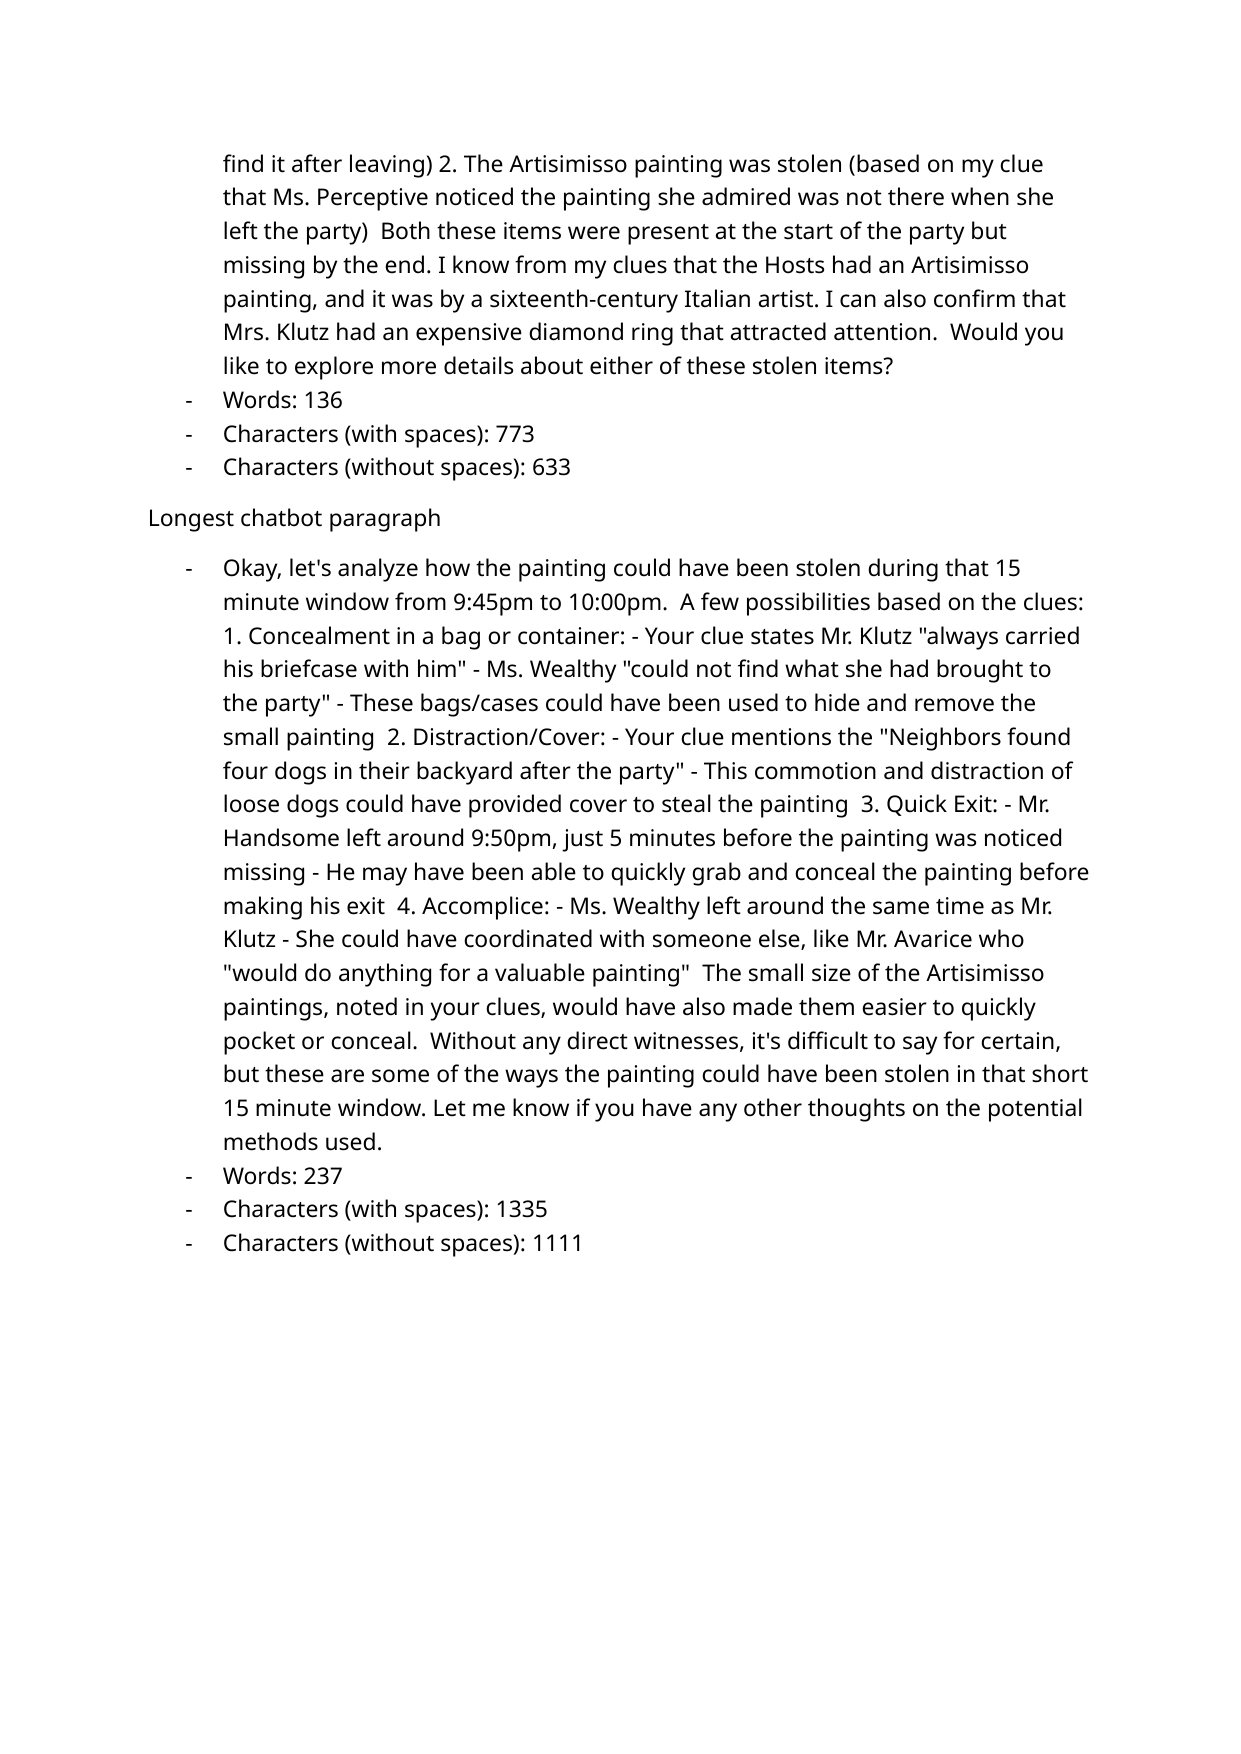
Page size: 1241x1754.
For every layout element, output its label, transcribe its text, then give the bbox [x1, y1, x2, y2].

list Characters (with spaces): 773 [185, 418, 1093, 449]
list Words: 136 [185, 384, 1093, 415]
list Words: 237 [185, 1160, 1093, 1191]
text Longest chatbot paragraph [148, 502, 1093, 533]
list Okay, let's analyze how the painting could have been stolen during that 15 minute window from 9:45pm to 10:00pm. A few possibilities based on the clues: 1. Concealment in a bag or container: - Your clue states Mr. Klutz "always carried his briefcase with him" - Ms. Wealthy "could not find what she had brought to the party" - These bags/cases could have been used to hide and remove the small painting 2. Distraction/Cover: - Your clue mentions the "Neighbors found four dogs in their backyard after the party" - This commotion and distraction of loose dogs could have provided cover to steal the painting 3. Quick Exit: - Mr. Handsome left around 9:50pm, just 5 minutes before the painting was noticed missing - He may have been able to quickly grab and conceal the painting before making his exit 4. Accomplice: - Ms. Wealthy left around the same time as Mr. Klutz - She could have coordinated with someone else, like Mr. Avarice who "would do anything for a valuable painting" The small size of the Artisimisso paintings, noted in your clues, would have also made them easier to quickly pocket or conceal. Without any direct witnesses, it's difficult to say for certain, but these are some of the ways the painting could have been stolen in that short 15 minute window. Let me know if you have any other thoughts on the potential methods used. [185, 552, 1093, 1157]
list Characters (without spaces): 633 [185, 451, 1093, 483]
list Characters (without spaces): 1111 [185, 1227, 1093, 1258]
list Characters (with spaces): 1335 [185, 1193, 1093, 1225]
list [185, 148, 1093, 381]
